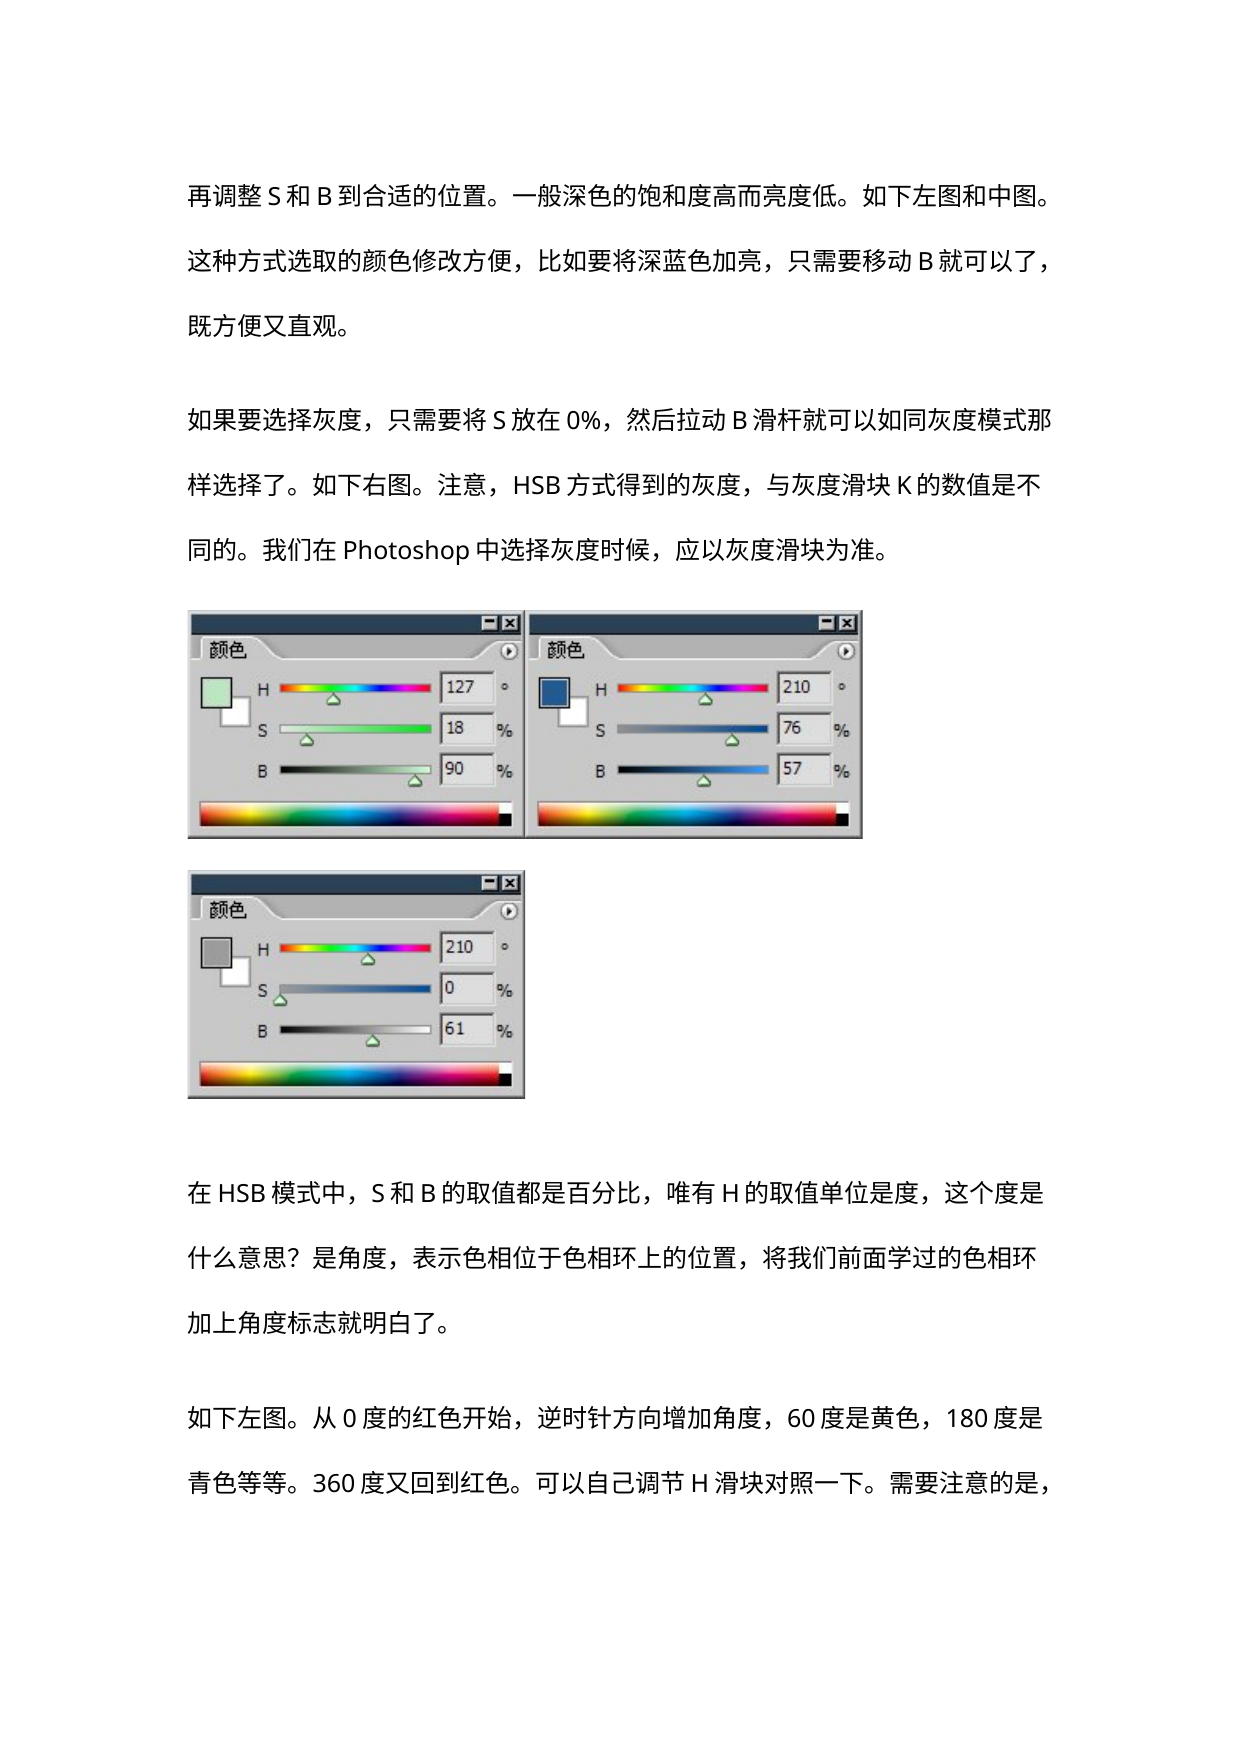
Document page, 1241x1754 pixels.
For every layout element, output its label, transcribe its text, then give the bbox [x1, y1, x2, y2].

text 如果要选择灰度，只需要将S放在0%，然后拉动B滑杆就可以如同灰度模式那样选择了。如下右图。注意，HSB方式得到的灰度，与灰度滑块K的数值是不同的。我们在Photoshop中选择灰度时候，应以灰度滑块为准。 [187, 386, 1053, 581]
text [187, 162, 1053, 357]
text 在HSB模式中，S和B的取值都是百分比，唯有H的取值单位是度，这个度是什么意思？是角度，表示色相位于色相环上的位置，将我们前面学过的色相环加上角度标志就明白了。 [187, 1159, 1053, 1354]
picture [187, 610, 863, 839]
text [187, 1384, 1053, 1514]
picture [187, 870, 525, 1099]
